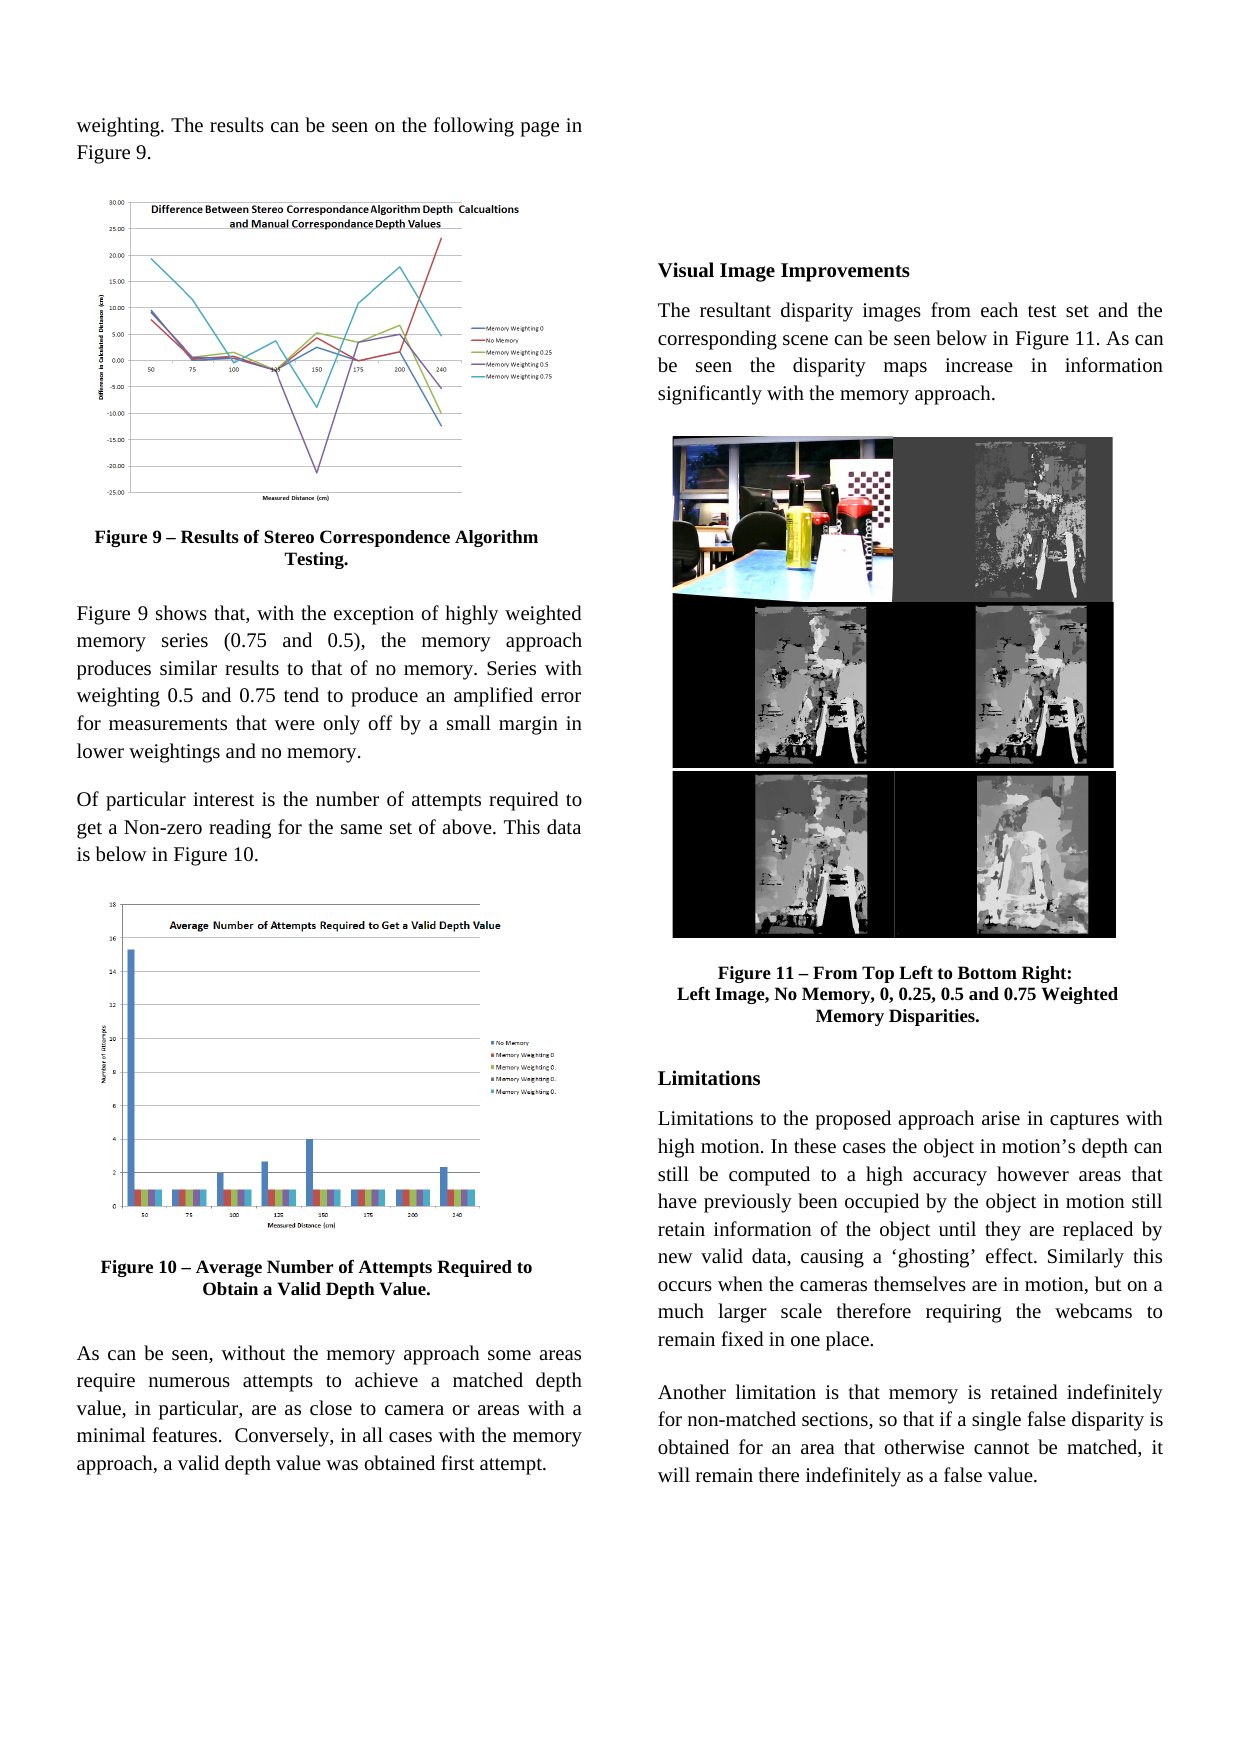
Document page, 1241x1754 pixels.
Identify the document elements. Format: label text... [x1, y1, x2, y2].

text Limitations [658, 1066, 1164, 1090]
picture [672, 771, 1116, 938]
text Of particular interest is the number of attempts required to get a Non-zero reading for the same set of above. This data is below in Fig. 10. [76, 787, 583, 866]
text As can be seen, without the memory approach some areas require numerous attempts to achieve a matched depth value, in particular, are as close to camera or areas with a minimal features. Conversely, in all cases with the memory approach, a valid depth value was obtained first attempt. [76, 1340, 583, 1475]
text Limitations to the proposed approach arise in captures with high motion. In these cases the object in motion’s depth can still be computed to a high accuracy however areas that have previously been occupied by the object in motion still retain information of the object until they are replaced by new valid data, causing a ‘ghosting’ effect. Similarly this occurs when the cameras themselves are in motion, but on a much larger scale therefore requiring the webcams to remain fixed in one place. [658, 1106, 1164, 1351]
picture [91, 898, 557, 1236]
text The resultant disparity images from each test set and the corresponding scene can be seen below in Fig. 11. As can be seen the disparity maps increase in information significantly with the memory approach. [658, 298, 1164, 405]
text Another limitation is that memory is retained indefinitely for non-matched sections, so that if a single false disparity is obtained for an area that otherwise cannot be matched, it will remain there indefinitely as a false value. [658, 1380, 1164, 1487]
picture [91, 196, 557, 506]
text Visual Image Improvements [658, 258, 1164, 282]
picture [672, 436, 1114, 768]
text Fig. 9 shows that, with the exception of highly weighted memory series (0.75 and 0.5), the memory approach produces similar results to that of no memory. Series with weighting 0.5 and 0.75 tend to produce an amplified error for measurements that were only off by a small margin in lower weightings and no memory. [76, 601, 583, 763]
